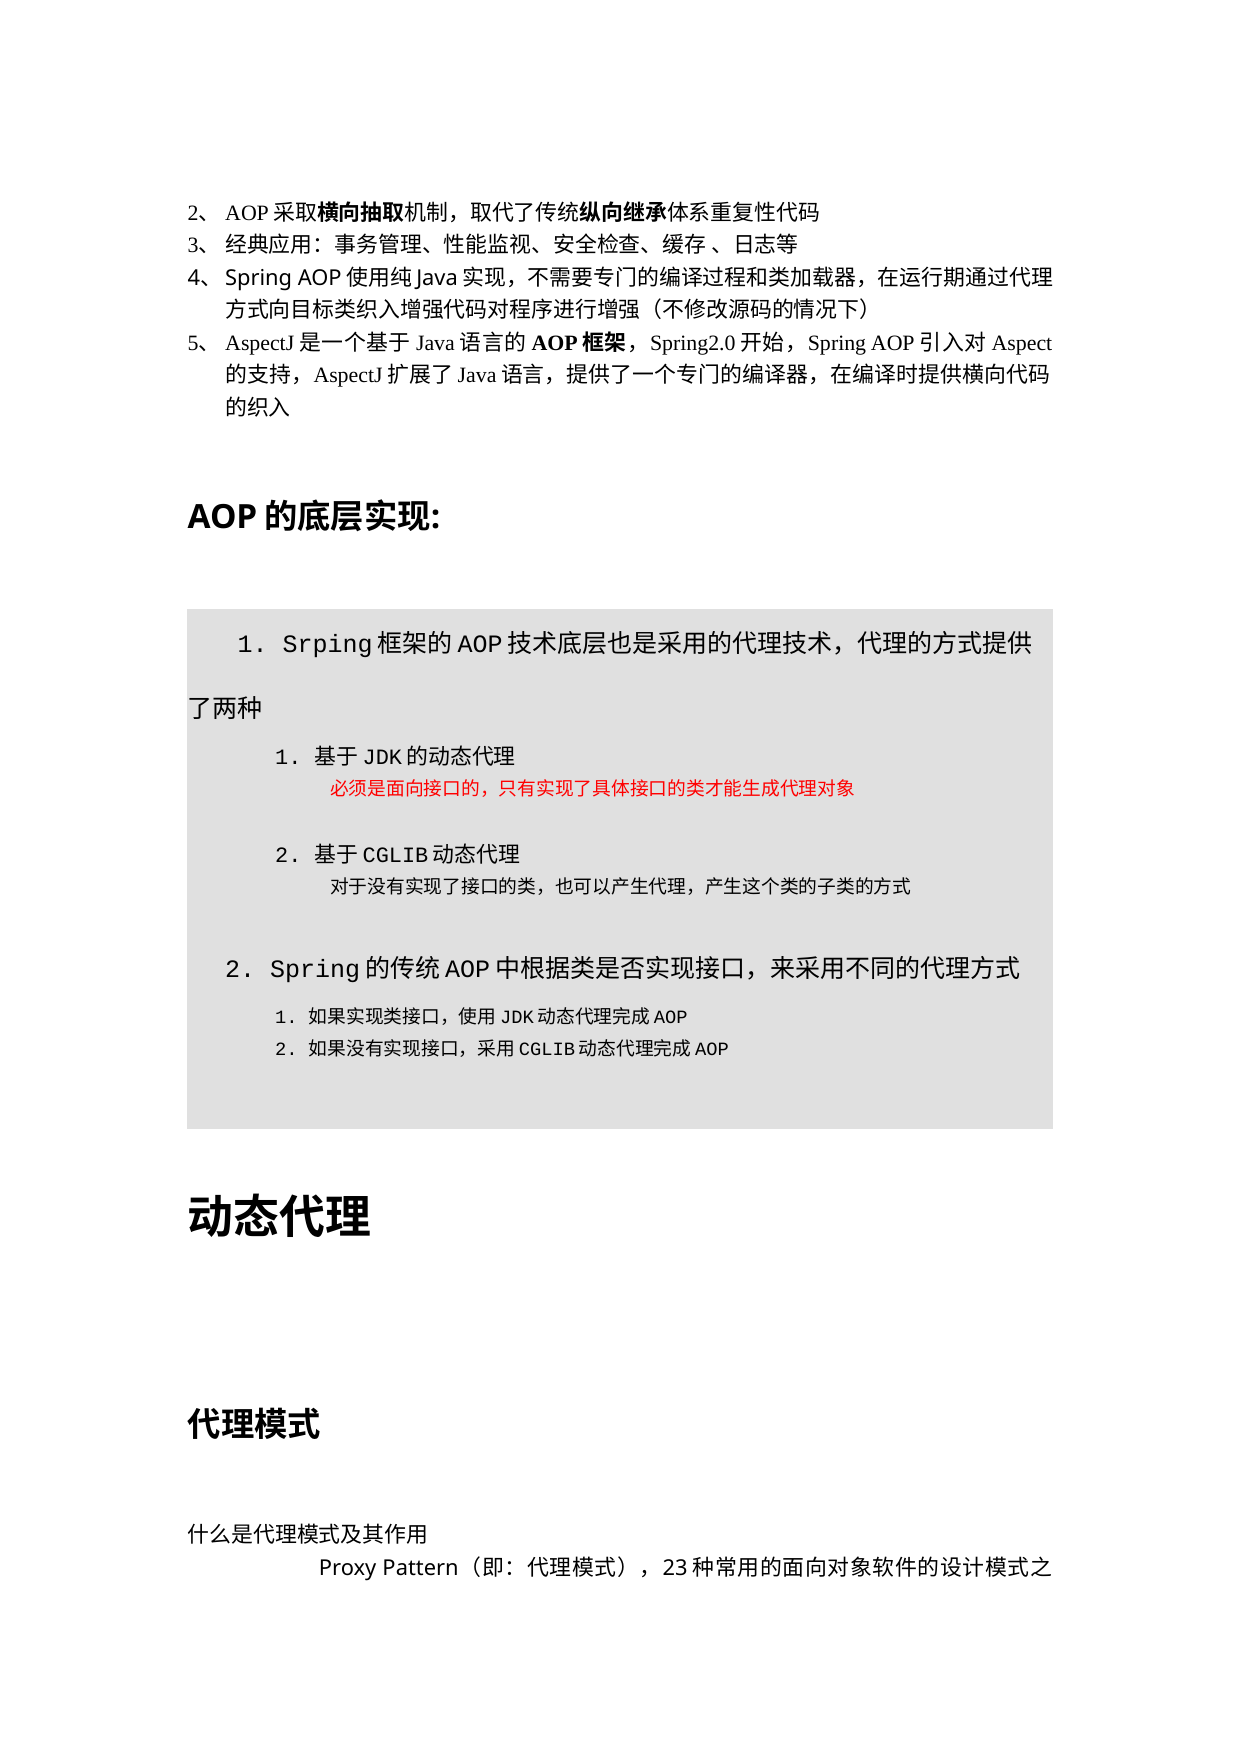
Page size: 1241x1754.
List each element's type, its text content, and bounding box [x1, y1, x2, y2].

text 1. 基于JDK的动态代理 [187, 739, 1053, 771]
subtitle AOP的底层实现: [187, 482, 1053, 547]
text 什么是代理模式及其作用 [187, 1517, 1053, 1549]
list AspectJ是一个基于Java语言的AOP框架，Spring2.0开始，Spring AOP引入对Aspect的支持，AspectJ扩展了Java语言，提供了一个专门的编译器，在编译时提供横向代码的织入 [187, 324, 1053, 422]
list AOP采取横向抽取机制，取代了传统纵向继承体系重复性代码 [187, 194, 1053, 227]
text 2. 如果没有实现接口，采用CGLIB动态代理完成AOP [187, 1031, 1053, 1064]
list 经典应用：事务管理、性能监视、安全检查、缓存 、日志等 [187, 227, 1053, 259]
text 对于没有实现了接口的类，也可以产生代理，产生这个类的子类的方式 [187, 869, 1053, 901]
subtitle 代理模式 [187, 1390, 1053, 1455]
text 2. Spring的传统AOP中根据类是否实现接口，来采用不同的代理方式 [187, 934, 1053, 999]
text 1. 如果实现类接口，使用JDK动态代理完成AOP [187, 999, 1053, 1031]
list Spring AOP使用纯Java实现，不需要专门的编译过程和类加载器，在运行期通过代理方式向目标类织入增强代码对程序进行增强（不修改源码的情况下） [187, 259, 1053, 324]
text 必须是面向接口的，只有实现了具体接口的类才能生成代理对象 [187, 771, 1053, 804]
subtitle 动态代理 [187, 1164, 1053, 1262]
text 2. 基于CGLIB动态代理 [187, 836, 1053, 869]
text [187, 1549, 1053, 1582]
text 1. Srping框架的AOP技术底层也是采用的代理技术，代理的方式提供了两种 [187, 609, 1053, 739]
